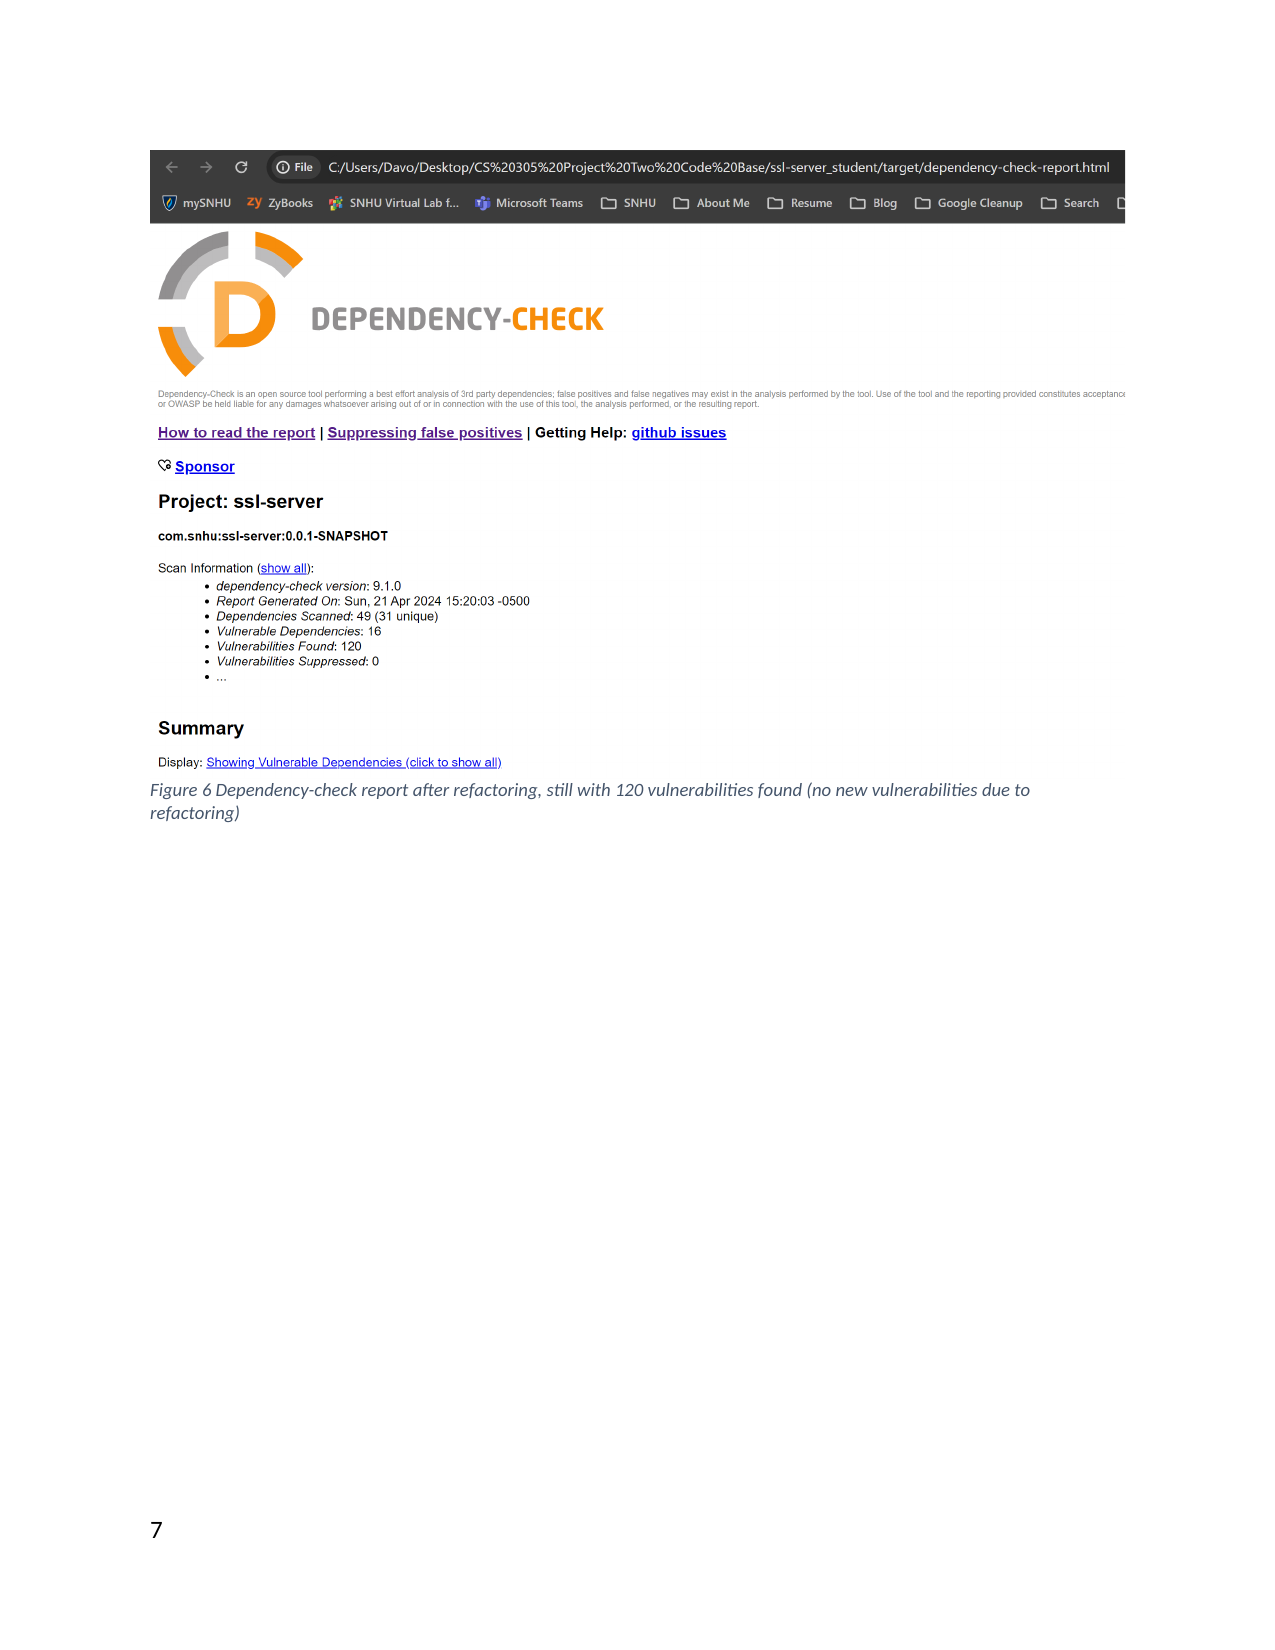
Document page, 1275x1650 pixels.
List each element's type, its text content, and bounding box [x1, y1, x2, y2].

picture [150, 150, 1125, 779]
text Figure 6 Dependency-check report after refactoring, still with 120 vulnerabilities found (no new vulnerabilities due to refactoring) [150, 779, 1125, 824]
